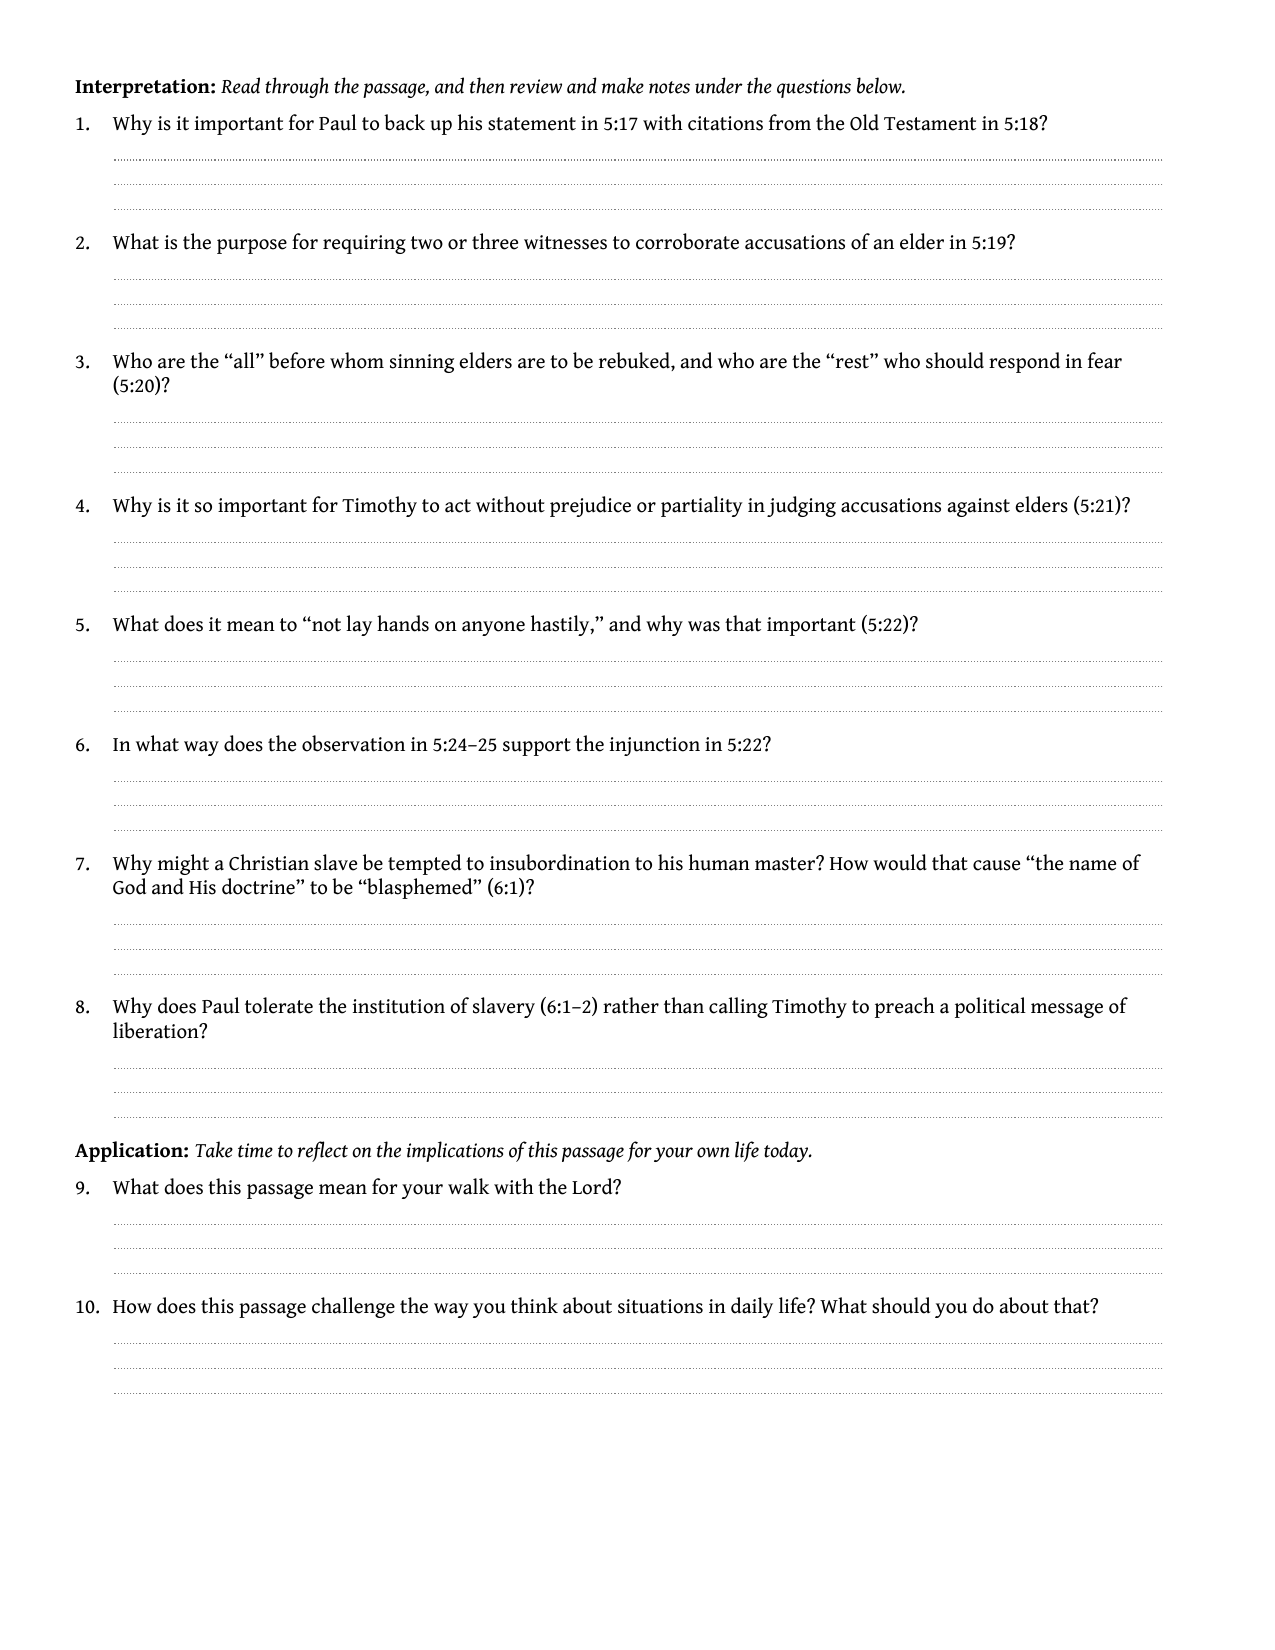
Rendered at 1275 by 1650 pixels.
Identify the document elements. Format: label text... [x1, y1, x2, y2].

text Why does Paul tolerate the institution of slavery (6:1–2) rather than calling Timothy to preach a political message of liberation? [75, 996, 1162, 1044]
text What does this passage mean for your walk with the Lord? [75, 1176, 1162, 1200]
text How does this passage challenge the way you think about situations in daily life? What should you do about that? [75, 1295, 1162, 1319]
text In what way does the observation in 5:24–25 support the injunction in 5:22? [75, 733, 1162, 757]
text Application: Take time to reflect on the implications of this passage for your own life today. [75, 1139, 1162, 1163]
text Who are the “all” before whom sinning elders are to be rebuked, and who are the “rest” who should respond in fear (5:20)? [75, 350, 1162, 399]
text Why is it so important for Timothy to act without prejudice or partiality in judging accusations against elders (5:21)? [75, 494, 1162, 518]
text Interpretation: Read through the passage, and then review and make notes under the questions below. [75, 75, 1162, 99]
text What does it mean to “not lay hands on anyone hastily,” and why was that important (5:22)? [75, 613, 1162, 637]
text Why is it important for Paul to back up his statement in 5:17 with citations from the Old Testament in 5:18? [75, 112, 1162, 136]
text Why might a Christian slave be tempted to insubordination to his human master? How would that cause “the name of God and His doctrine” to be “blasphemed” (6:1)? [75, 852, 1162, 900]
text What is the purpose for requiring two or three witnesses to corroborate accusations of an elder in 5:19? [75, 231, 1162, 255]
